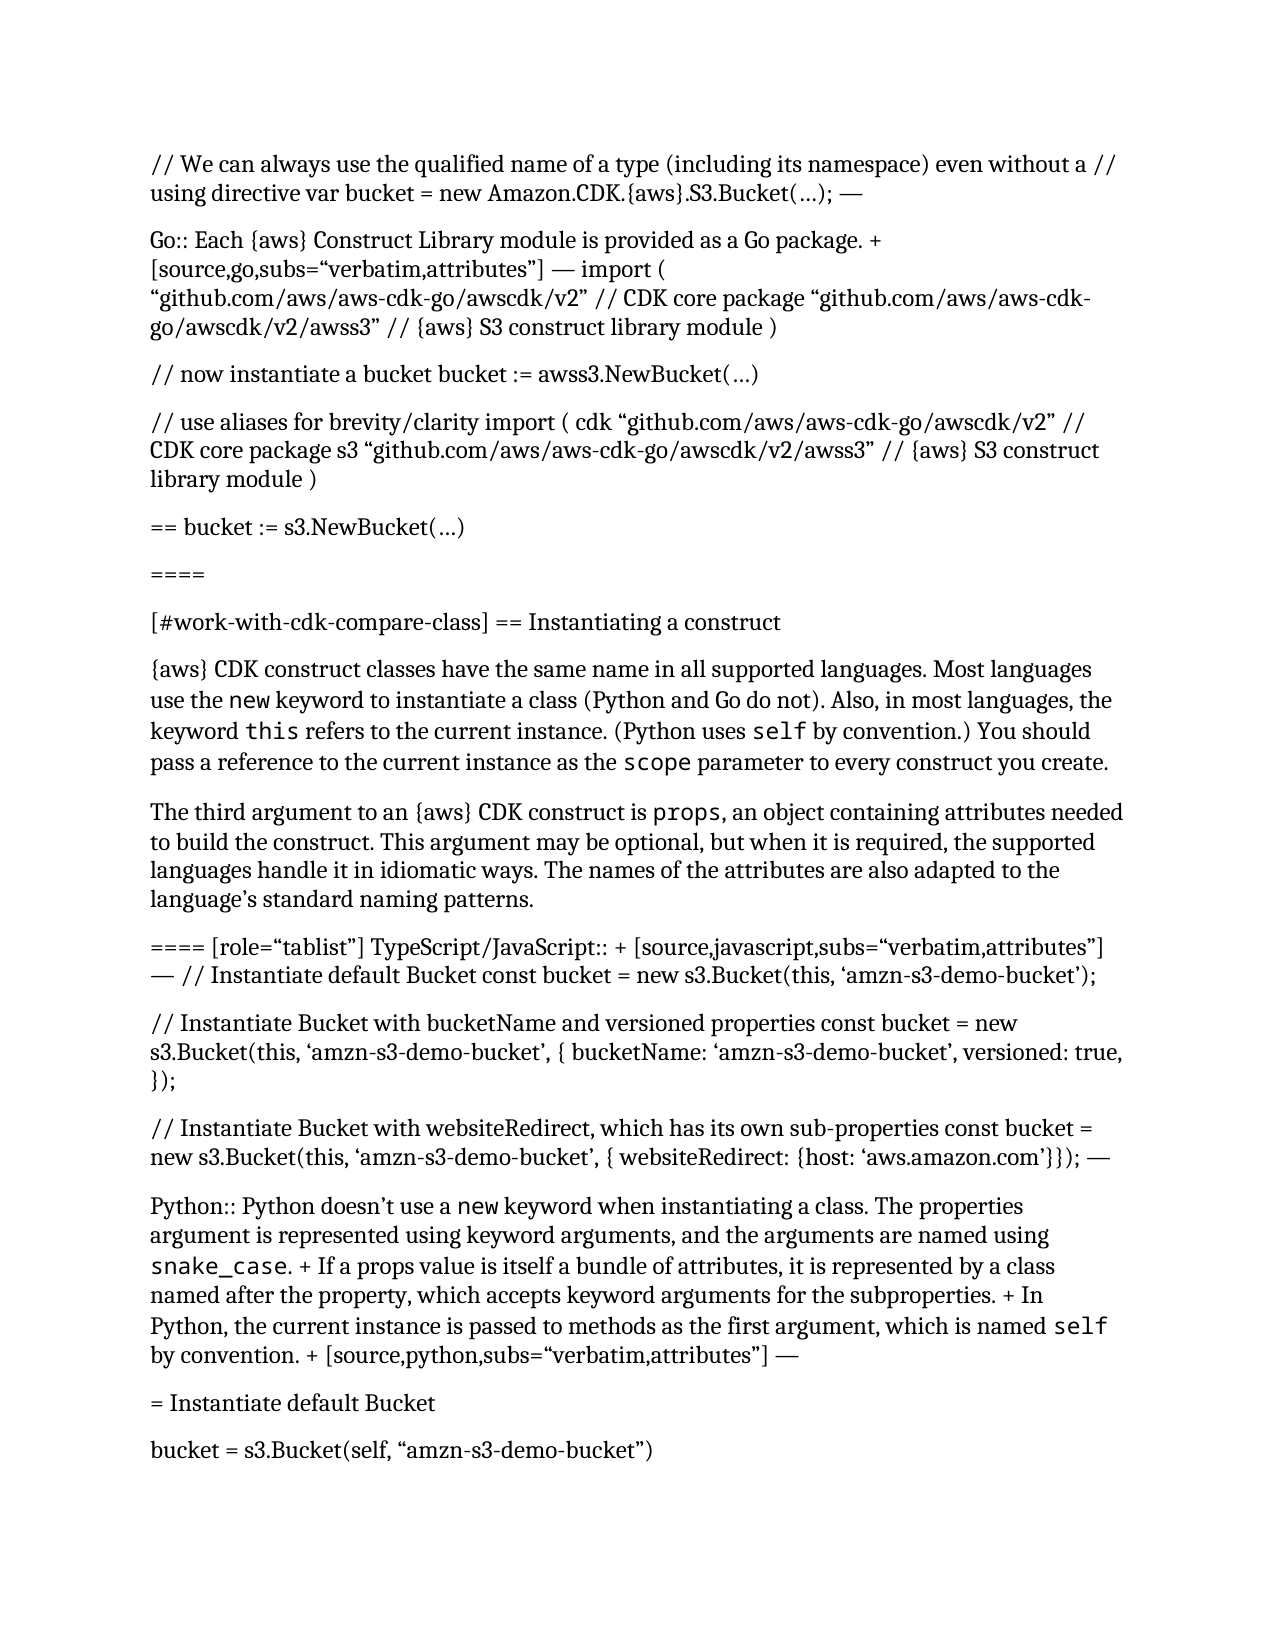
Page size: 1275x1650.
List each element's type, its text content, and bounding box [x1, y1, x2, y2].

text // use aliases for brevity/clarity import ( cdk “github.com/aws/aws-cdk-go/awscdk/v2” // CDK core package s3 “github.com/aws/aws-cdk-go/awscdk/v2/awss3” // {aws} S3 construct library module ) [150, 407, 1125, 494]
text == bucket := s3.NewBucket(…) [150, 512, 1125, 541]
text Python:: Python doesn’t use a new keyword when instantiating a class. The properties argument is represented using keyword arguments, and the arguments are named using snake_case. + If a props value is itself a bundle of attributes, it is represented by a class named after the property, which accepts keyword arguments for the subproperties. + In Python, the current instance is passed to methods as the first argument, which is named self by convention. + [source,python,subs=“verbatim,attributes”] — [150, 1190, 1125, 1370]
text // Instantiate Bucket with bucketName and versioned properties const bucket = new s3.Bucket(this, ‘amzn-s3-demo-bucket’, { bucketName: ‘amzn-s3-demo-bucket’, versioned: true, }); [150, 1009, 1125, 1095]
text = Instantiate default Bucket [150, 1389, 1125, 1417]
text // Instantiate Bucket with websiteRedirect, which has its own sub-properties const bucket = new s3.Bucket(this, ‘amzn-s3-demo-bucket’, { websiteRedirect: {host: ‘aws.amazon.com’}}); — [150, 1114, 1125, 1171]
text The third argument to an {aws} CDK construct is props, an object containing attributes needed to build the construct. This argument may be optional, but when it is required, the supported languages handle it in idiomatic ways. The names of the attributes are also adapted to the language’s standard naming patterns. [150, 796, 1125, 914]
text bucket = s3.Bucket(self, “amzn-s3-demo-bucket”) [150, 1436, 1125, 1465]
text // now instantiate a bucket bucket := awss3.NewBucket(…) [150, 360, 1125, 389]
text {aws} CDK construct classes have the same name in all supported languages. Most languages use the new keyword to instantiate a class (Python and Go do not). Also, in most languages, the keyword this refers to the current instance. (Python uses self by convention.) You should pass a reference to the current instance as the scope parameter to every construct you create. [150, 655, 1125, 777]
text ==== [role=“tablist”] TypeScript/JavaScript:: + [source,javascript,subs=“verbatim,attributes”] — // Instantiate default Bucket const bucket = new s3.Bucket(this, ‘amzn-s3-demo-bucket’); [150, 932, 1125, 990]
text // We can always use the qualified name of a type (including its namespace) even without a // using directive var bucket = new Amazon.CDK.{aws}.S3.Bucket(…); — [150, 150, 1125, 207]
text Go:: Each {aws} Construct Library module is provided as a Go package. + [source,go,subs=“verbatim,attributes”] — import ( “github.com/aws/aws-cdk-go/awscdk/v2” // CDK core package “github.com/aws/aws-cdk-go/awscdk/v2/awss3” // {aws} S3 construct library module ) [150, 226, 1125, 341]
text ==== [150, 560, 1125, 589]
text [#work-with-cdk-compare-class] == Instantiating a construct [150, 607, 1125, 636]
